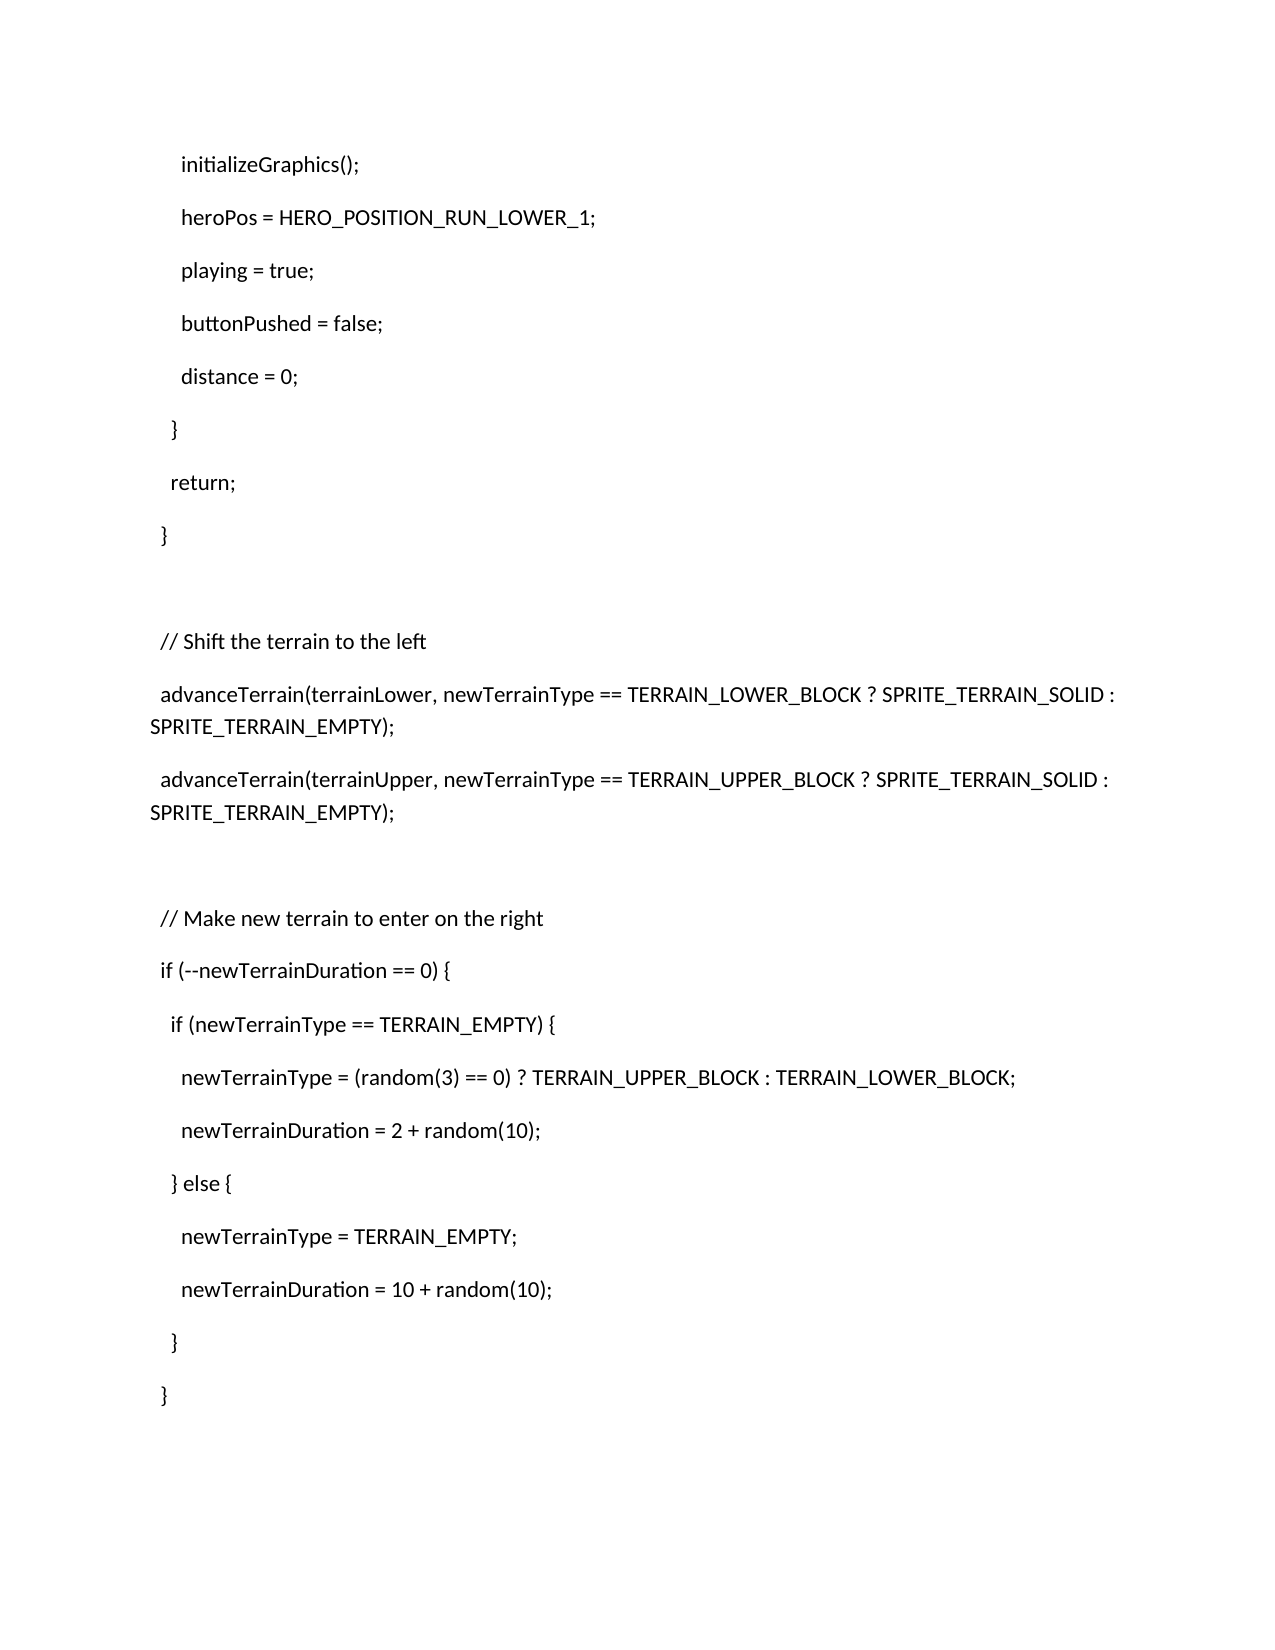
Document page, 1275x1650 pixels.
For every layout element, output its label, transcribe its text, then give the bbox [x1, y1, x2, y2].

text initializeGraphics(); [150, 150, 1125, 178]
text } [150, 521, 1125, 549]
text } [150, 1381, 1125, 1409]
text if (newTerrainType == TERRAIN_EMPTY) { [150, 1010, 1125, 1038]
text } [150, 415, 1125, 443]
text advanceTerrain(terrainLower, newTerrainType == TERRAIN_LOWER_BLOCK ? SPRITE_TERRAIN_SOLID : SPRITE_TERRAIN_EMPTY); [150, 680, 1125, 740]
text if (--newTerrainDuration == 0) { [150, 957, 1125, 985]
text // Make new terrain to enter on the right [150, 904, 1125, 932]
text newTerrainDuration = 10 + random(10); [150, 1275, 1125, 1303]
text } else { [150, 1169, 1125, 1197]
text buttonPushed = false; [150, 309, 1125, 337]
text newTerrainType = TERRAIN_EMPTY; [150, 1222, 1125, 1250]
text // Shift the terrain to the left [150, 627, 1125, 655]
text } [150, 1328, 1125, 1356]
text advanceTerrain(terrainUpper, newTerrainType == TERRAIN_UPPER_BLOCK ? SPRITE_TERRAIN_SOLID : SPRITE_TERRAIN_EMPTY); [150, 765, 1125, 826]
text distance = 0; [150, 362, 1125, 390]
text playing = true; [150, 256, 1125, 284]
text heroPos = HERO_POSITION_RUN_LOWER_1; [150, 203, 1125, 231]
text newTerrainType = (random(3) == 0) ? TERRAIN_UPPER_BLOCK : TERRAIN_LOWER_BLOCK; [150, 1063, 1125, 1091]
text return; [150, 468, 1125, 496]
text newTerrainDuration = 2 + random(10); [150, 1116, 1125, 1144]
